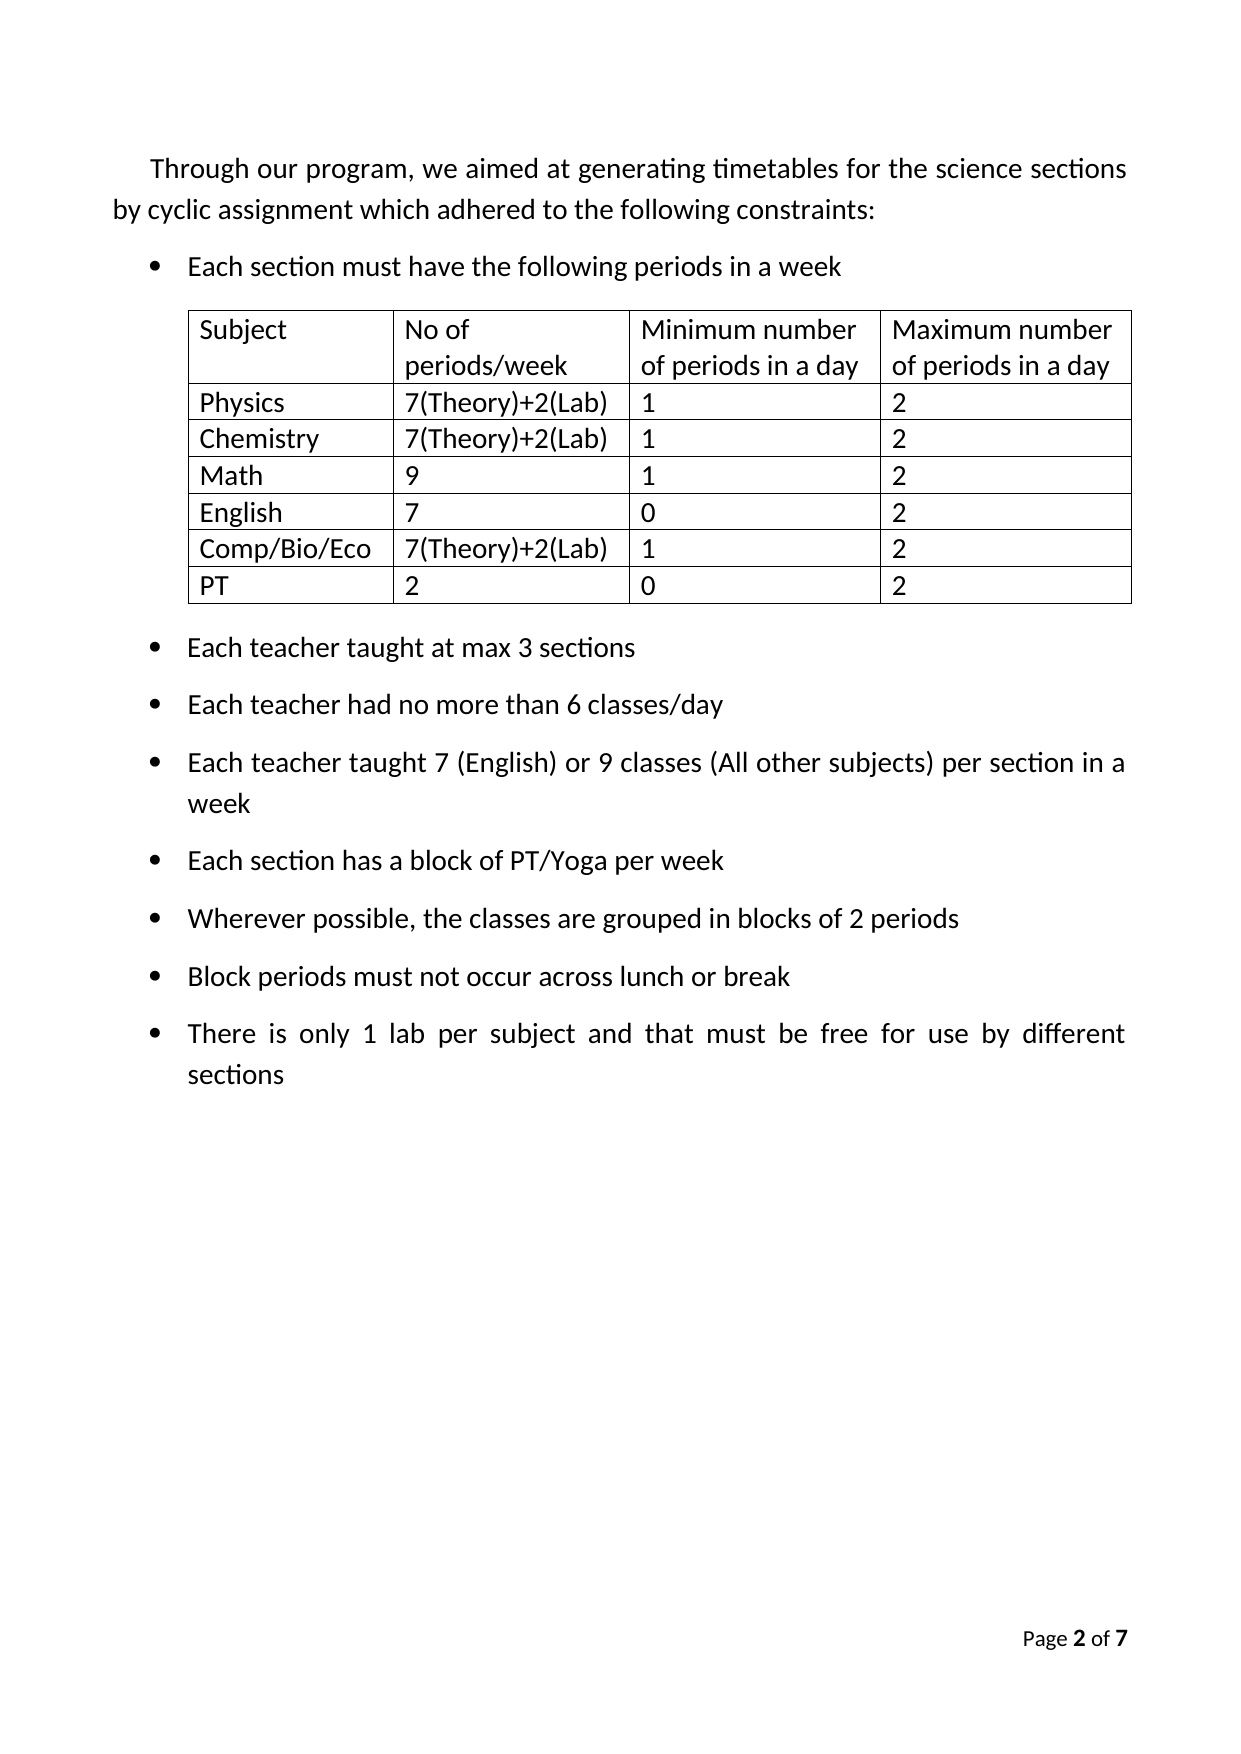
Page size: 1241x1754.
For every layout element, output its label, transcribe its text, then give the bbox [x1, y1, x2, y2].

table_cell 2 [881, 420, 1131, 456]
table_cell 2 [881, 530, 1131, 566]
table_cell Comp/Bio/Eco [189, 530, 393, 566]
table_cell 7(Theory)+2(Lab) [394, 420, 629, 456]
table_cell 1 [630, 384, 880, 419]
table_cell 1 [630, 420, 880, 456]
table_header Maximum number of periods in a day [881, 311, 1131, 383]
table_cell Physics [189, 384, 393, 419]
list Each section must have the following periods in a week [150, 248, 1128, 284]
table_cell Chemistry [189, 420, 393, 456]
table_cell 2 [881, 384, 1131, 419]
table_cell 7(Theory)+2(Lab) [394, 530, 629, 566]
table_cell 7(Theory)+2(Lab) [394, 384, 629, 419]
table_cell 1 [630, 530, 880, 566]
list Each teacher taught 7 (English) or 9 classes (All other subjects) per section in a week [150, 744, 1128, 820]
table_cell 1 [630, 457, 880, 493]
list There is only 1 lab per subject and that must be free for use by different sections [150, 1015, 1128, 1092]
table_cell 2 [881, 494, 1131, 529]
table_cell 0 [630, 494, 880, 529]
table_header Subject [189, 311, 393, 383]
list Block periods must not occur across lunch or break [150, 958, 1128, 993]
text Through our program, we aimed at generating timetables for the science sections by cyclic assignment which adhered to the following constraints: [112, 150, 1128, 227]
list Each teacher taught at max 3 sections [150, 629, 1128, 664]
list Each section has a block of PT/Yoga per week [150, 842, 1128, 878]
table_cell 2 [881, 457, 1131, 493]
table_cell 7 [394, 494, 629, 529]
table_cell 0 [630, 567, 880, 603]
table_cell Math [189, 457, 393, 493]
table_cell 2 [881, 567, 1131, 603]
table_cell 9 [394, 457, 629, 493]
list Each teacher had no more than 6 classes/day [150, 686, 1128, 722]
table_cell PT [189, 567, 393, 603]
list Wherever possible, the classes are grouped in blocks of 2 periods [150, 900, 1128, 936]
table_header No of periods/week [394, 311, 629, 383]
table_header Minimum number of periods in a day [630, 311, 880, 383]
table_cell English [189, 494, 393, 529]
table_cell 2 [394, 567, 629, 603]
